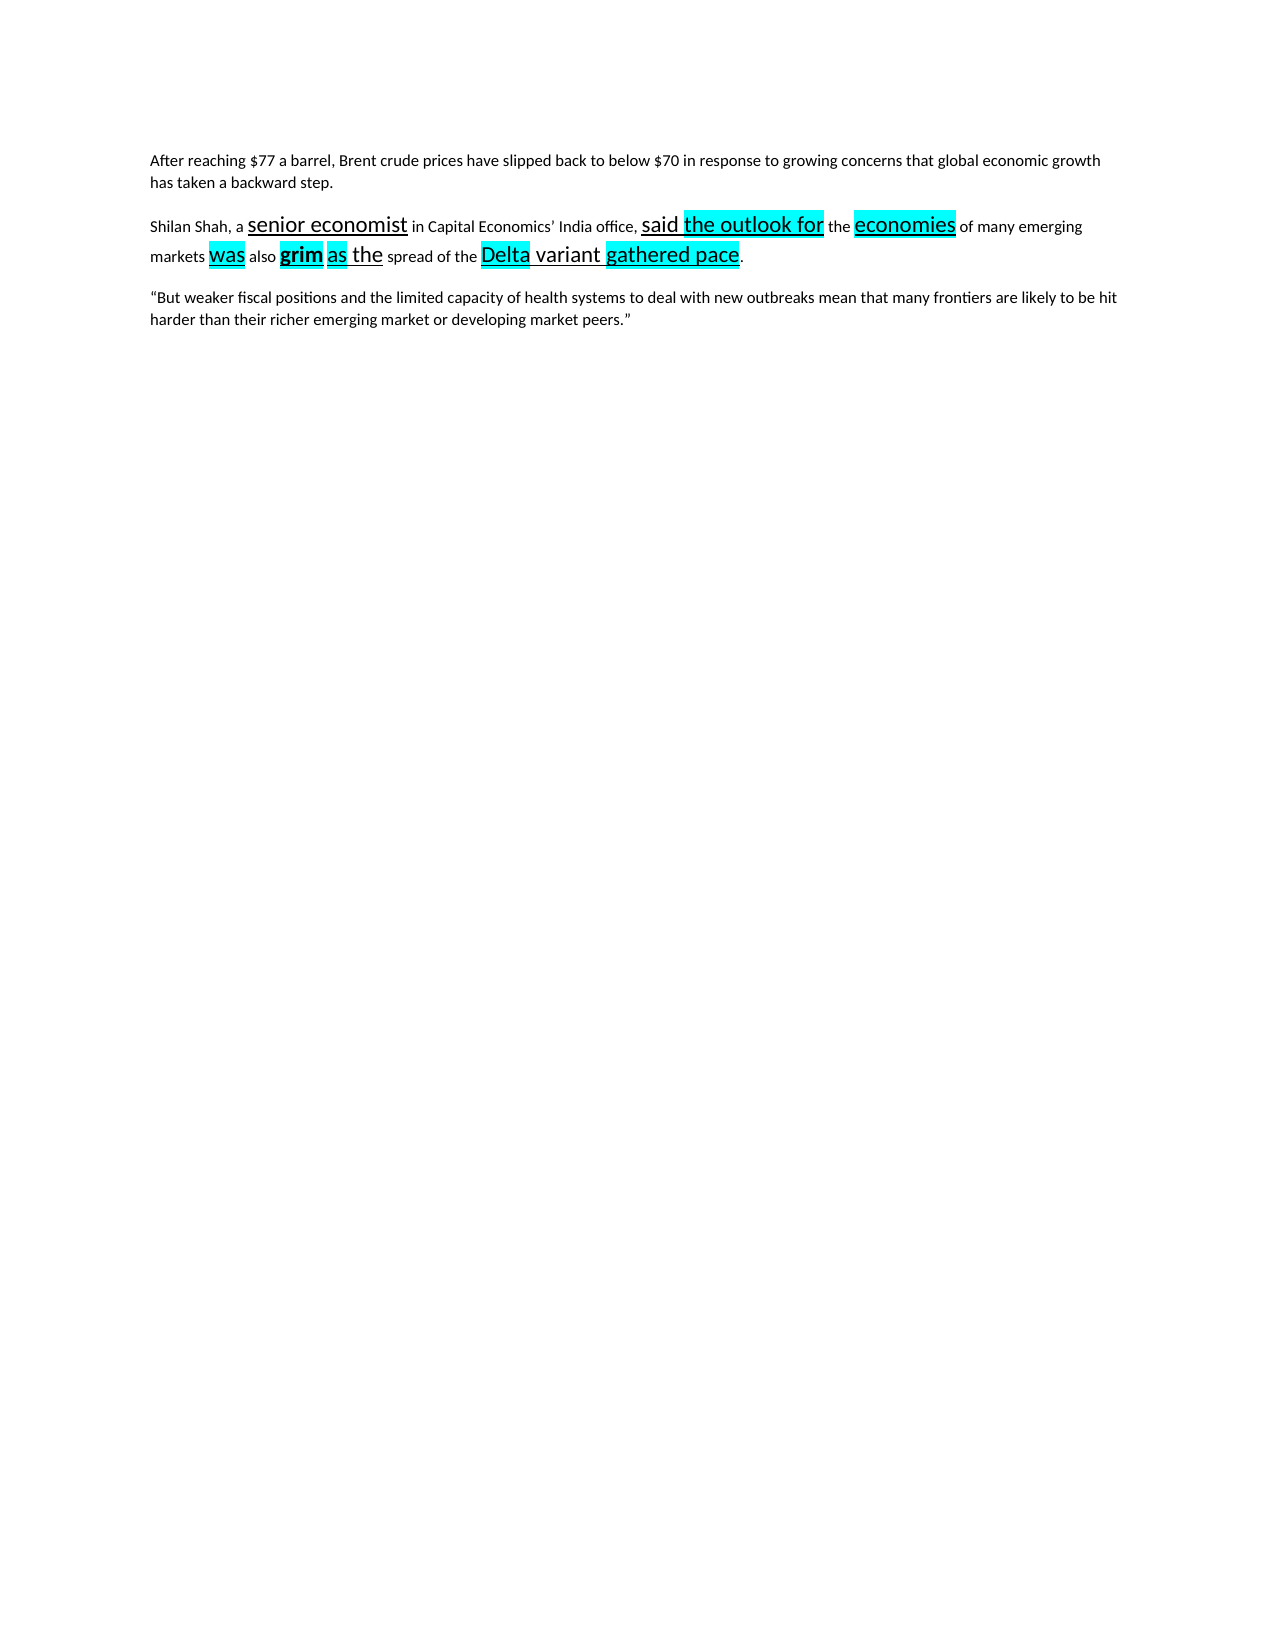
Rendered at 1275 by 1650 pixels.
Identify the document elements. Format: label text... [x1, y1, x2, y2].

text Shilan Shah, a senior economist in Capital Economics’ India office, said the outlook for the economies of many emerging markets was also grim as the spread of the Delta variant gathered pace. [150, 210, 1125, 269]
text “But weaker fiscal positions and the limited capacity of health systems to deal with new outbreaks mean that many frontiers are likely to be hit harder than their richer emerging market or developing market peers.” [150, 287, 1125, 330]
text After reaching $77 a barrel, Brent crude prices have slipped back to below $70 in response to growing concerns that global economic growth has taken a backward step. [150, 150, 1125, 192]
